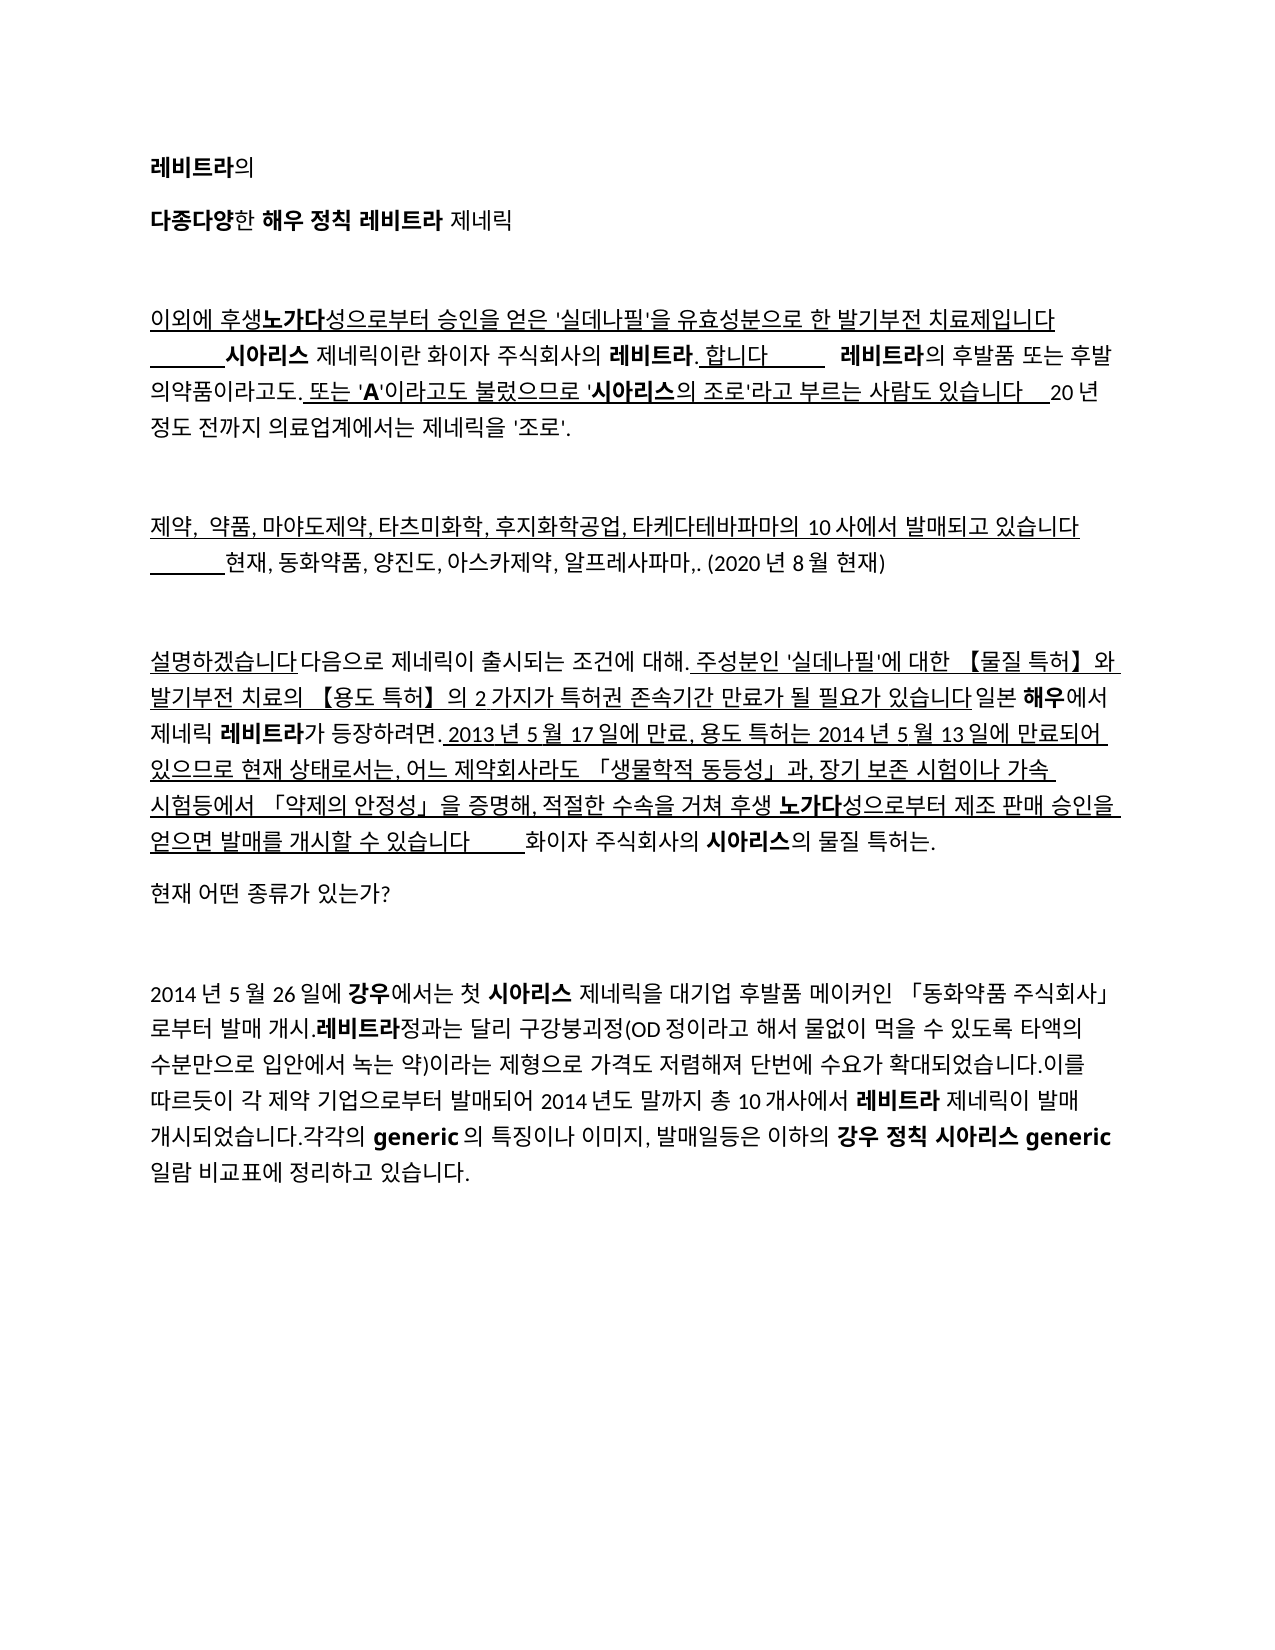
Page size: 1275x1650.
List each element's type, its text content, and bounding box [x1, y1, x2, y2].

text 다종다양한 해우 정칙 레비트라 제네릭 [150, 202, 1125, 236]
text 레비트라의 [150, 150, 1125, 183]
text 설명하겠습니다 다음으로 제네릭이 출시되는 조건에 대해. 주성분인 '실데나필'에 대한 【물질 특허】와 발기부전 치료의 【용도 특허】의 2가지가 특허권 존속기간 만료가 될 필요가 있습니다 일본 해우에서 제네릭 레비트라가 등장하려면. 2013년 5월 17일에 만료, 용도 특허는 2014년 5월 13일에 만료되어 있으므로 현재 상태로서는, 어느 제약회사라도 「생물학적 동등성」과, 장기 보존 시험이나 가속 시험등에서 「약제의 안정성」을 증명해, 적절한 수속을 거쳐 후생 노가다성으로부터 제조 판매 승인을 얻으면 발매를 개시할 수 있습니다 화이자 주식회사의 시아리스의 물질 특허는. [150, 644, 1125, 857]
text 2014년 5월 26일에 강우에서는 첫 시아리스 제네릭을 대기업 후발품 메이커인 「동화약품 주식회사」로부터 발매 개시.레비트라정과는 달리 구강붕괴정(OD정이라고 해서 물없이 먹을 수 있도록 타액의 수분만으로 입안에서 녹는 약)이라는 제형으로 가격도 저렴해져 단번에 수요가 확대되었습니다.이를 따르듯이 각 제약 기업으로부터 발매되어 2014년도 말까지 총 10개사에서 레비트라 제네릭이 발매 개시되었습니다.각각의 generic의 특징이나 이미지, 발매일등은 이하의 강우 정칙 시아리스 generic 일람 비교표에 정리하고 있습니다. [150, 976, 1125, 1188]
text 제약, 약품, 마야도제약, 타츠미화학, 후지화학공업, 타케다테바파마의 10사에서 발매되고 있습니다 현재, 동화약품, 양진도, 아스카제약, 알프레사파마,. (2020년 8월 현재) [150, 509, 1125, 578]
text 이외에 후생노가다성으로부터 승인을 얻은 '실데나필'을 유효성분으로 한 발기부전 치료제입니다 시아리스 제네릭이란 화이자 주식회사의 레비트라. 합니다 레비트라의 후발품 또는 후발 의약품이라고도. 또는 'A'이라고도 불렀으므로 '시아리스의 조로'라고 부르는 사람도 있습니다 20년 정도 전까지 의료업계에서는 제네릭을 '조로'. [150, 302, 1125, 443]
text 현재 어떤 종류가 있는가? [150, 876, 1125, 909]
